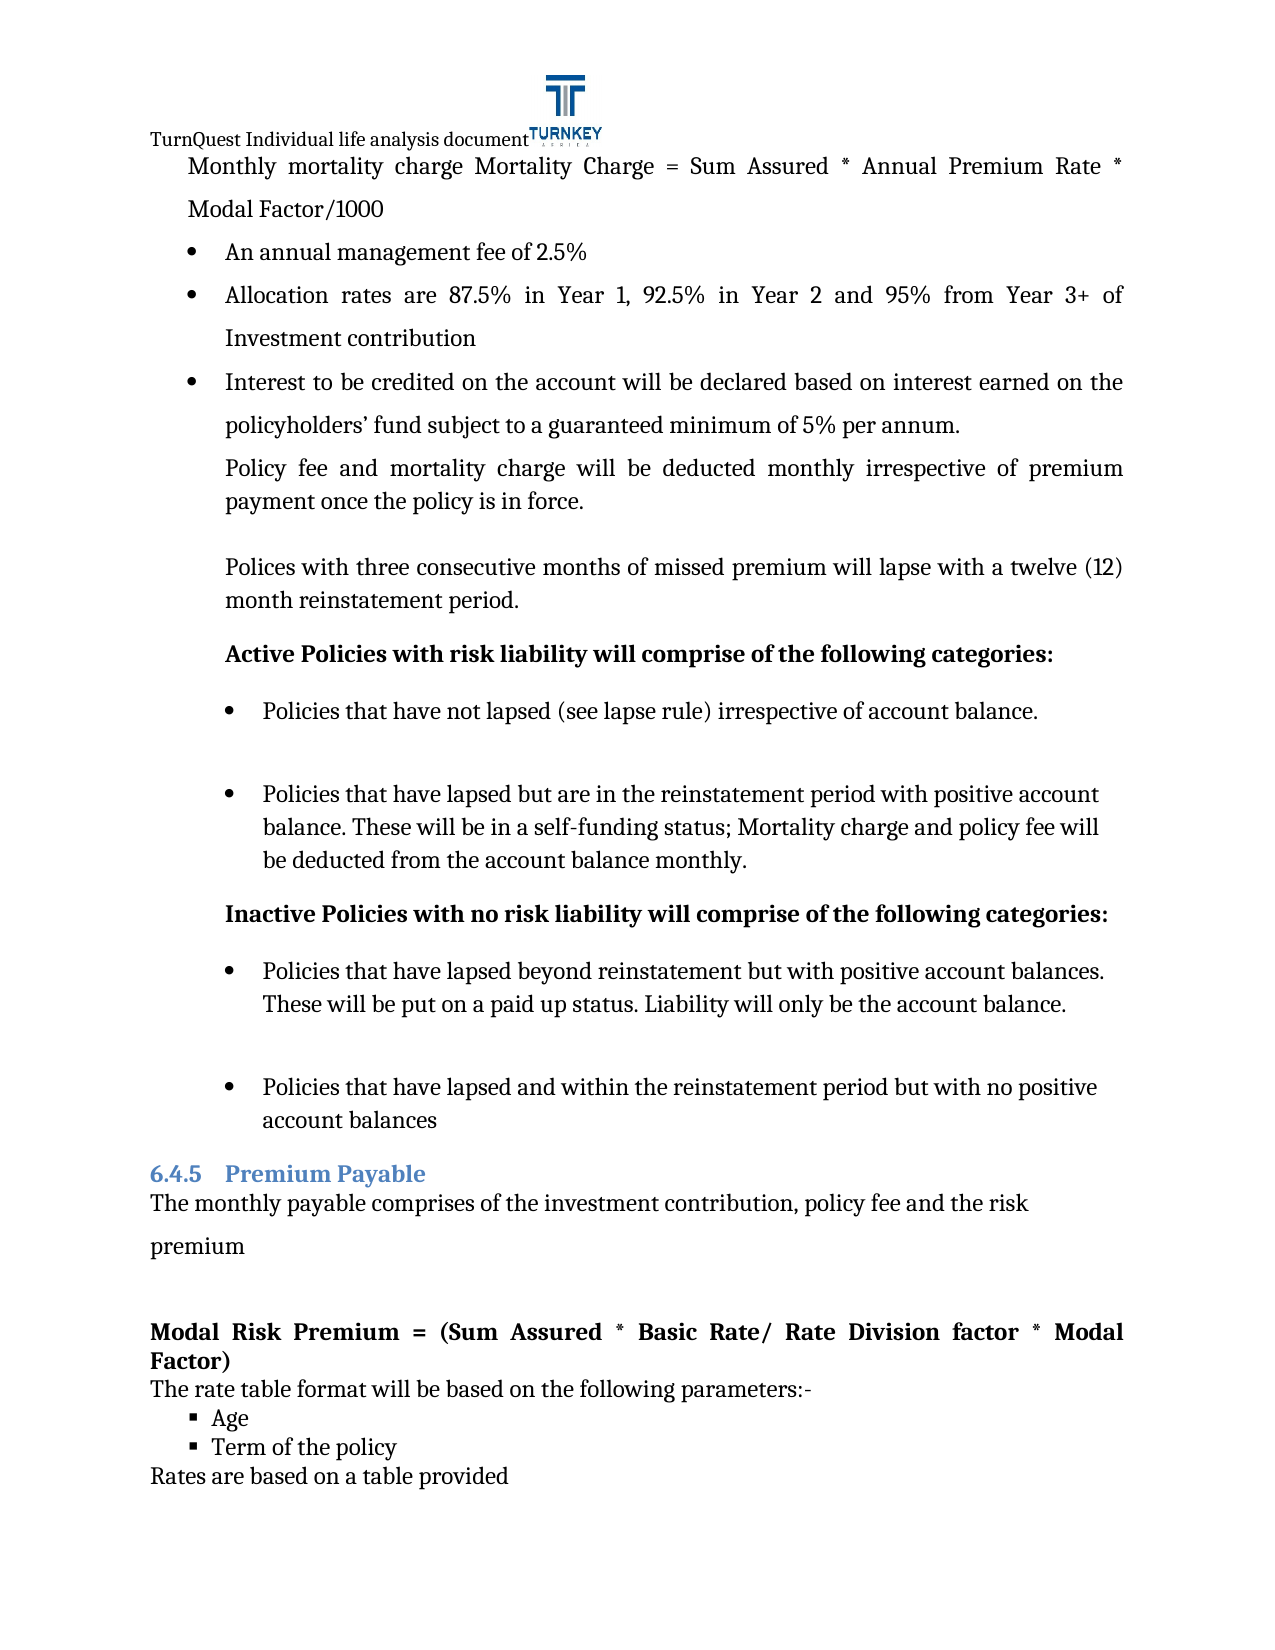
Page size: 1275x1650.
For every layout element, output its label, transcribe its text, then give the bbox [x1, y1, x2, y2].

list Policies that have lapsed beyond reinstatement but with positive account balances. These will be put on a paid up status. Liability will only be the account balance. [225, 957, 1125, 1019]
text Rates are based on a table provided [150, 1462, 1125, 1490]
list Policies that have not lapsed (see lapse rule) irrespective of account balance. [225, 697, 1125, 726]
list Term of the policy [187, 1433, 1125, 1462]
list Policies that have lapsed and within the reinstatement period but with no positive account balances [225, 1073, 1125, 1134]
list Policy fee and mortality charge will be deducted monthly irrespective of premium payment once the policy is in force. [225, 454, 1125, 516]
text The monthly payable comprises of the investment contribution, policy fee and the risk premium [150, 1188, 1125, 1260]
text Active Policies with risk liability will comprise of the following categories: [225, 640, 1125, 668]
list Age [187, 1404, 1125, 1433]
text The rate table format will be based on the following parameters:- [150, 1375, 1125, 1404]
subtitle Premium Payable [150, 1160, 1125, 1188]
list Allocation rates are 87.5% in Year 1, 92.5% in Year 2 and 95% from Year 3+ of Investment contribution [187, 281, 1125, 353]
list Polices with three consecutive months of missed premium will lapse with a twelve (12) month reinstatement period. [225, 553, 1125, 614]
list Policies that have lapsed but are in the reinstatement period with positive account balance. These will be in a self-funding status; Mortality charge and policy fee will be deducted from the account balance monthly. [225, 780, 1125, 874]
list An annual management fee of 2.5% [187, 238, 1125, 267]
text Inactive Policies with no risk liability will comprise of the following categories: [225, 900, 1125, 928]
text Monthly mortality charge Mortality Charge = Sum Assured * Annual Premium Rate * Modal Factor/1000 [187, 152, 1125, 224]
picture [529, 75, 602, 147]
text Modal Risk Premium = (Sum Assured * Basic Rate/ Rate Division factor * Modal Factor) [150, 1318, 1125, 1375]
list Interest to be credited on the account will be declared based on interest earned on the policyholders’ fund subject to a guaranteed minimum of 5% per annum. [187, 367, 1125, 439]
